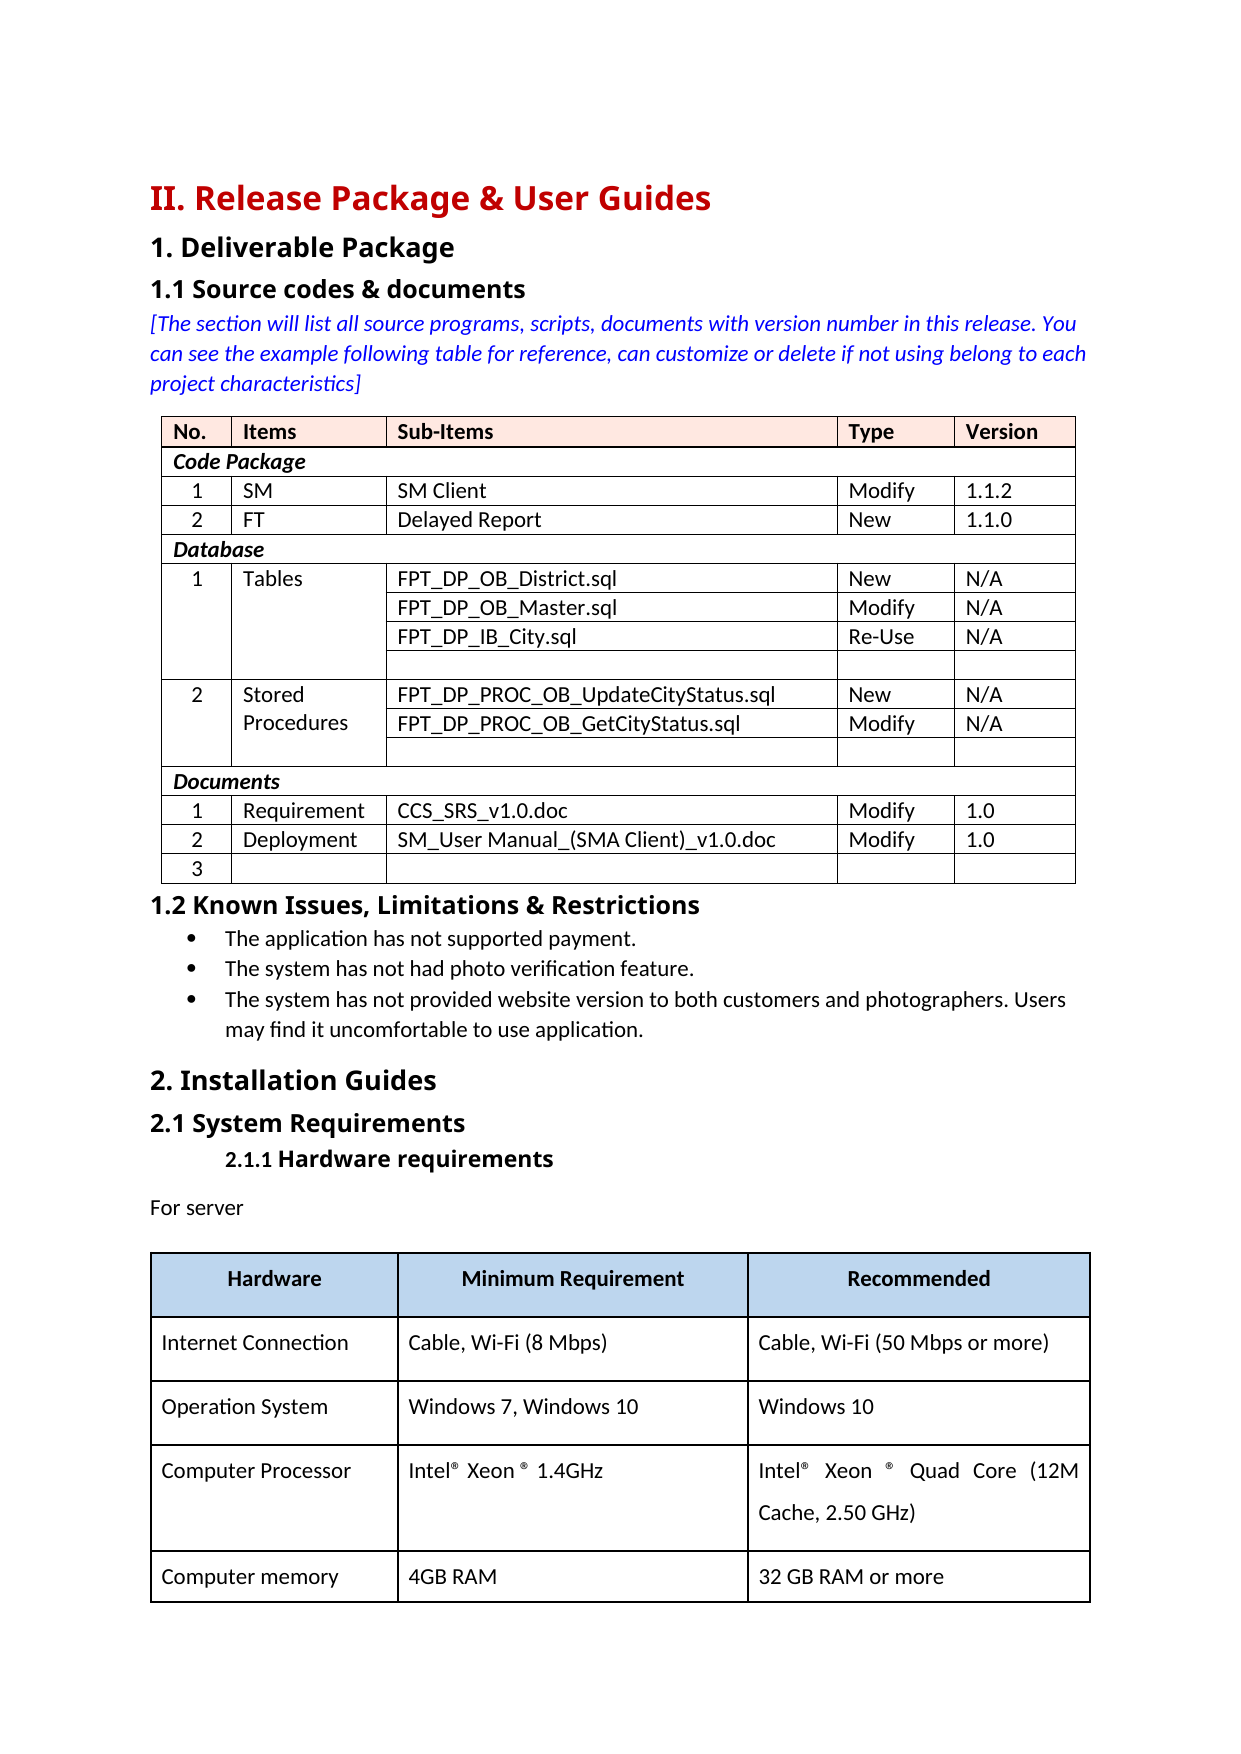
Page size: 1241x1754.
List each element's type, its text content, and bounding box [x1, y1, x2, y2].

table_cell [387, 738, 837, 766]
table_cell 1 [162, 796, 231, 824]
table_cell 4GB RAM [399, 1552, 747, 1601]
subtitle 2. Installation Guides [150, 1062, 1093, 1099]
table_cell [955, 738, 1075, 766]
table_cell N/A [955, 709, 1075, 737]
list The system has not had photo verification feature. [187, 954, 1093, 983]
text For server [150, 1193, 1093, 1221]
table_cell CCS_SRS_v1.0.doc [387, 796, 837, 824]
table_cell Internet Connection [152, 1318, 397, 1380]
table_cell Operation System [152, 1382, 397, 1444]
table_cell Modify [838, 709, 954, 737]
table_cell FPT_DP_PROC_OB_UpdateCityStatus.sql [387, 680, 837, 708]
subtitle 2.1 System Requirements [150, 1106, 1093, 1140]
list The system has not provided website version to both customers and photographers. Users may find it uncomfortable to use application. [187, 985, 1093, 1043]
table_cell Re-Use [838, 622, 954, 650]
table_cell 3 [162, 854, 231, 882]
table_cell [838, 738, 954, 766]
table_header Version [955, 417, 1075, 446]
table_cell 1.1.0 [955, 506, 1075, 534]
subtitle II. Release Package & User Guides [150, 175, 1093, 220]
table_cell 1.0 [955, 796, 1075, 824]
table_cell FPT_DP_PROC_OB_GetCityStatus.sql [387, 709, 837, 737]
table_cell New [838, 564, 954, 592]
table_header Hardware [152, 1254, 397, 1316]
list The application has not supported payment. [187, 924, 1093, 952]
table_cell Modify [838, 825, 954, 853]
table_header Sub-Items [387, 417, 837, 446]
table_cell 1 [162, 564, 231, 679]
table_cell Intel® Xeon ® Quad Core (12M Cache, 2.50 GHz) [749, 1446, 1089, 1550]
table_cell N/A [955, 680, 1075, 708]
table_cell Cable, Wi-Fi (50 Mbps or more) [749, 1318, 1089, 1380]
table_cell FPT_DP_IB_City.sql [387, 622, 837, 650]
table_cell Cable, Wi-Fi (8 Mbps) [399, 1318, 747, 1380]
table_cell 1 [162, 477, 231, 504]
table_cell N/A [955, 564, 1075, 592]
table_cell [838, 651, 954, 679]
table_cell N/A [955, 622, 1075, 650]
table_cell N/A [955, 593, 1075, 621]
table_header Minimum Requirement [399, 1254, 747, 1316]
table_cell Requirement [232, 796, 386, 824]
table_cell 2 [162, 825, 231, 853]
table_header Items [232, 417, 386, 446]
table_cell [387, 651, 837, 679]
table_cell [387, 854, 837, 882]
table_cell Database [162, 535, 1075, 563]
table_cell Modify [838, 477, 954, 504]
table_header Type [838, 417, 954, 446]
table_cell SM Client [387, 477, 837, 504]
table_cell SM_User Manual_(SMA Client)_v1.0.doc [387, 825, 837, 853]
table_cell 2 [162, 506, 231, 534]
table_cell Delayed Report [387, 506, 837, 534]
table_cell 1.1.2 [955, 477, 1075, 504]
text [The section will list all source programs, scripts, documents with version number in this release. You can see the example following table for reference, can customize or delete if not using belong to each project characteristics] [150, 309, 1093, 397]
table_cell Deployment [232, 825, 386, 853]
table_cell [955, 651, 1075, 679]
table_header No. [162, 417, 231, 446]
table_cell FPT_DP_OB_District.sql [387, 564, 837, 592]
table_cell SM [232, 477, 386, 504]
table_cell Tables [232, 564, 386, 679]
table_cell New [838, 680, 954, 708]
table_cell 1.0 [955, 825, 1075, 853]
table_cell Windows 7, Windows 10 [399, 1382, 747, 1444]
table_cell FPT_DP_OB_Master.sql [387, 593, 837, 621]
text 2.1.1 Hardware requirements [150, 1143, 1093, 1174]
table_cell [838, 854, 954, 882]
table_cell Windows 10 [749, 1382, 1089, 1444]
table_cell [232, 854, 386, 882]
table_cell New [838, 506, 954, 534]
subtitle 1. Deliverable Package [150, 228, 1093, 265]
table_cell Modify [838, 796, 954, 824]
table_cell Computer memory [152, 1552, 397, 1601]
table_header Recommended [749, 1254, 1089, 1316]
subtitle 1.1 Source codes & documents [150, 272, 1093, 306]
subtitle 1.2 Known Issues, Limitations & Restrictions [150, 888, 1093, 922]
table_cell Code Package [162, 448, 1075, 476]
table_cell Intel® Xeon ® 1.4GHz [399, 1446, 747, 1550]
table_cell 2 [162, 680, 231, 766]
table_cell Modify [838, 593, 954, 621]
table_cell Computer Processor [152, 1446, 397, 1550]
table_cell 32 GB RAM or more [749, 1552, 1089, 1601]
table_cell Documents [162, 767, 1075, 795]
table_cell Stored Procedures [232, 680, 386, 766]
table_cell FT [232, 506, 386, 534]
table_cell [955, 854, 1075, 882]
